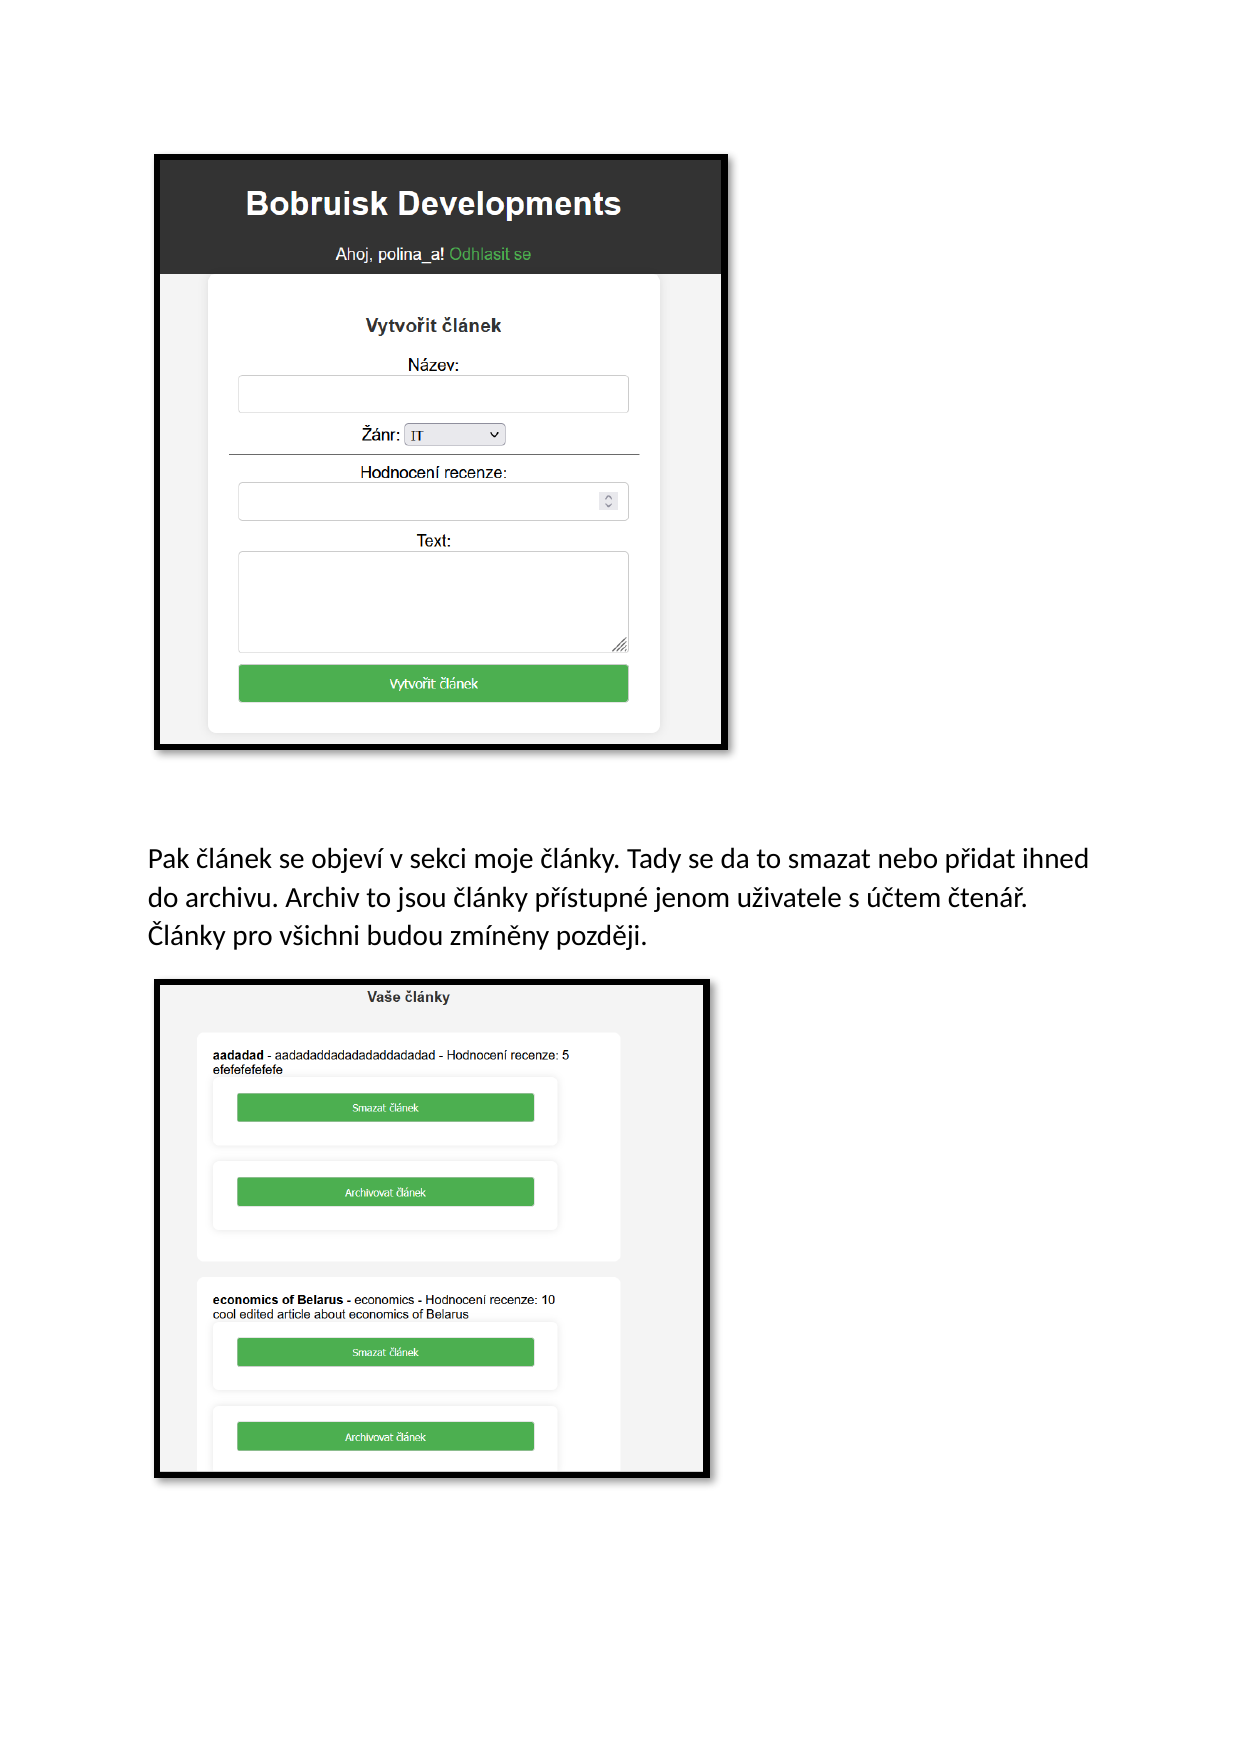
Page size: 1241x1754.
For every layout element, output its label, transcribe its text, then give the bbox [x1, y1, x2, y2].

picture [160, 985, 703, 1472]
picture [160, 160, 721, 744]
text Pak článek se objeví v sekci moje články. Tady se da to smazat nebo přidat ihned do archivu. Archiv to jsou články přístupné jenom uživatele s účtem čtenář. Články pro všichni budou zmíněny později. [148, 840, 1093, 953]
